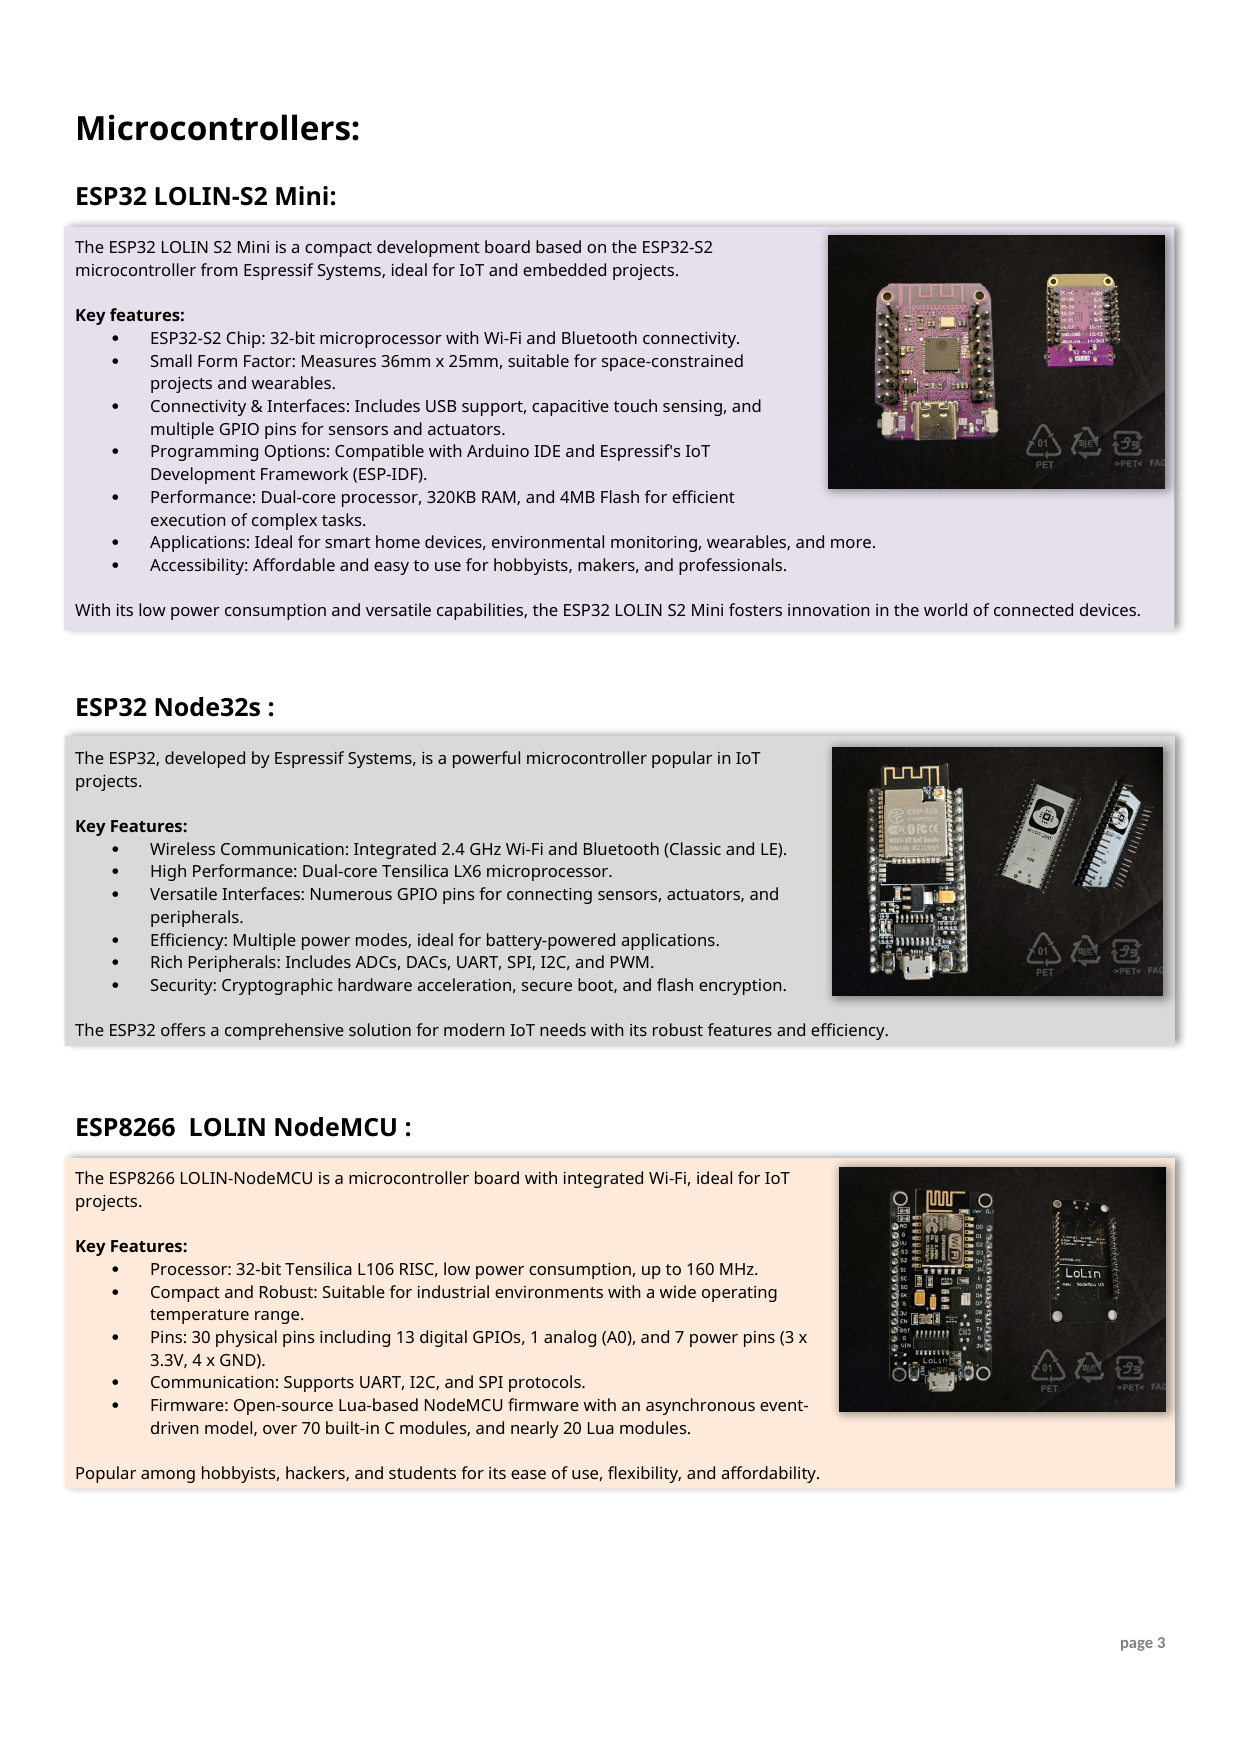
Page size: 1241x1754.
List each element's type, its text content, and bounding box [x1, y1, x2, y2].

text Microcontrollers: [75, 105, 1165, 150]
text ESP32 LOLIN-S2 Mini: [75, 179, 1165, 213]
picture [832, 747, 1163, 996]
text The ESP32 offers a comprehensive solution for modern IoT needs with its robust features and efficiency. [75, 1019, 1165, 1042]
list Performance: Dual-core processor, 320KB RAM, and 4MB Flash for efficient execution of complex tasks. [112, 485, 1165, 531]
picture [839, 1167, 1166, 1412]
list ESP32-S2 Chip: 32-bit microprocessor with Wi-Fi and Bluetooth connectivity. [112, 326, 821, 349]
list Compact and Robust: Suitable for industrial environments with a wide operating temperature range. [112, 1280, 832, 1326]
list Rich Peripherals: Includes ADCs, DACs, UART, SPI, I2C, and PWM. [112, 951, 825, 974]
list Efficiency: Multiple power modes, ideal for battery-powered applications. [112, 928, 825, 951]
list Security: Cryptographic hardware acceleration, secure boot, and flash encryption. [112, 974, 826, 996]
text Key features: [75, 304, 821, 326]
list Wireless Communication: Integrated 2.4 GHz Wi-Fi and Bluetooth (Classic and LE). [112, 837, 825, 860]
text The ESP32 LOLIN S2 Mini is a compact development board based on the ESP32-S2 microcontroller from Espressif Systems, ideal for IoT and embedded projects. [75, 236, 823, 281]
text ESP32 Node32s : [75, 690, 1165, 724]
list Processor: 32-bit Tensilica L106 RISC, low power consumption, up to 160 MHz. [112, 1257, 832, 1280]
list Connectivity & Interfaces: Includes USB support, capacitive touch sensing, and multiple GPIO pins for sensors and actuators. [112, 394, 821, 440]
text Key Features: [75, 1235, 832, 1257]
list High Performance: Dual-core Tensilica LX6 microprocessor. [112, 860, 825, 883]
text The ESP8266 LOLIN-NodeMCU is a microcontroller board with integrated Wi-Fi, ideal for IoT projects. [75, 1167, 834, 1212]
text Key Features: [75, 815, 825, 837]
list Versatile Interfaces: Numerous GPIO pins for connecting sensors, actuators, and peripherals. [112, 883, 825, 928]
list Small Form Factor: Measures 36mm x 25mm, suitable for space-constrained projects and wearables. [112, 349, 821, 394]
text The ESP32, developed by Espressif Systems, is a powerful microcontroller popular in IoT projects. [75, 747, 827, 792]
list Communication: Supports UART, I2C, and SPI protocols. [112, 1371, 832, 1394]
list Applications: Ideal for smart home devices, environmental monitoring, wearables, and more. [112, 531, 1165, 553]
text Popular among hobbyists, hackers, and students for its ease of use, flexibility, and affordability. [75, 1462, 1165, 1484]
text ESP8266 LOLIN NodeMCU : [75, 1110, 1165, 1144]
text With its low power consumption and versatile capabilities, the ESP32 LOLIN S2 Mini fosters innovation in the world of connected devices. [75, 599, 1165, 622]
list Programming Options: Compatible with Arduino IDE and Espressif's IoT Development Framework (ESP-IDF). [112, 440, 822, 485]
list Firmware: Open-source Lua-based NodeMCU firmware with an asynchronous event-driven model, over 70 built-in C modules, and nearly 20 Lua modules. [112, 1394, 1165, 1439]
picture [828, 235, 1165, 489]
list Pins: 30 physical pins including 13 digital GPIOs, 1 analog (A0), and 7 power pins (3 x 3.3V, 4 x GND). [112, 1326, 832, 1371]
list Accessibility: Affordable and easy to use for hobbyists, makers, and professionals. [112, 553, 1165, 576]
